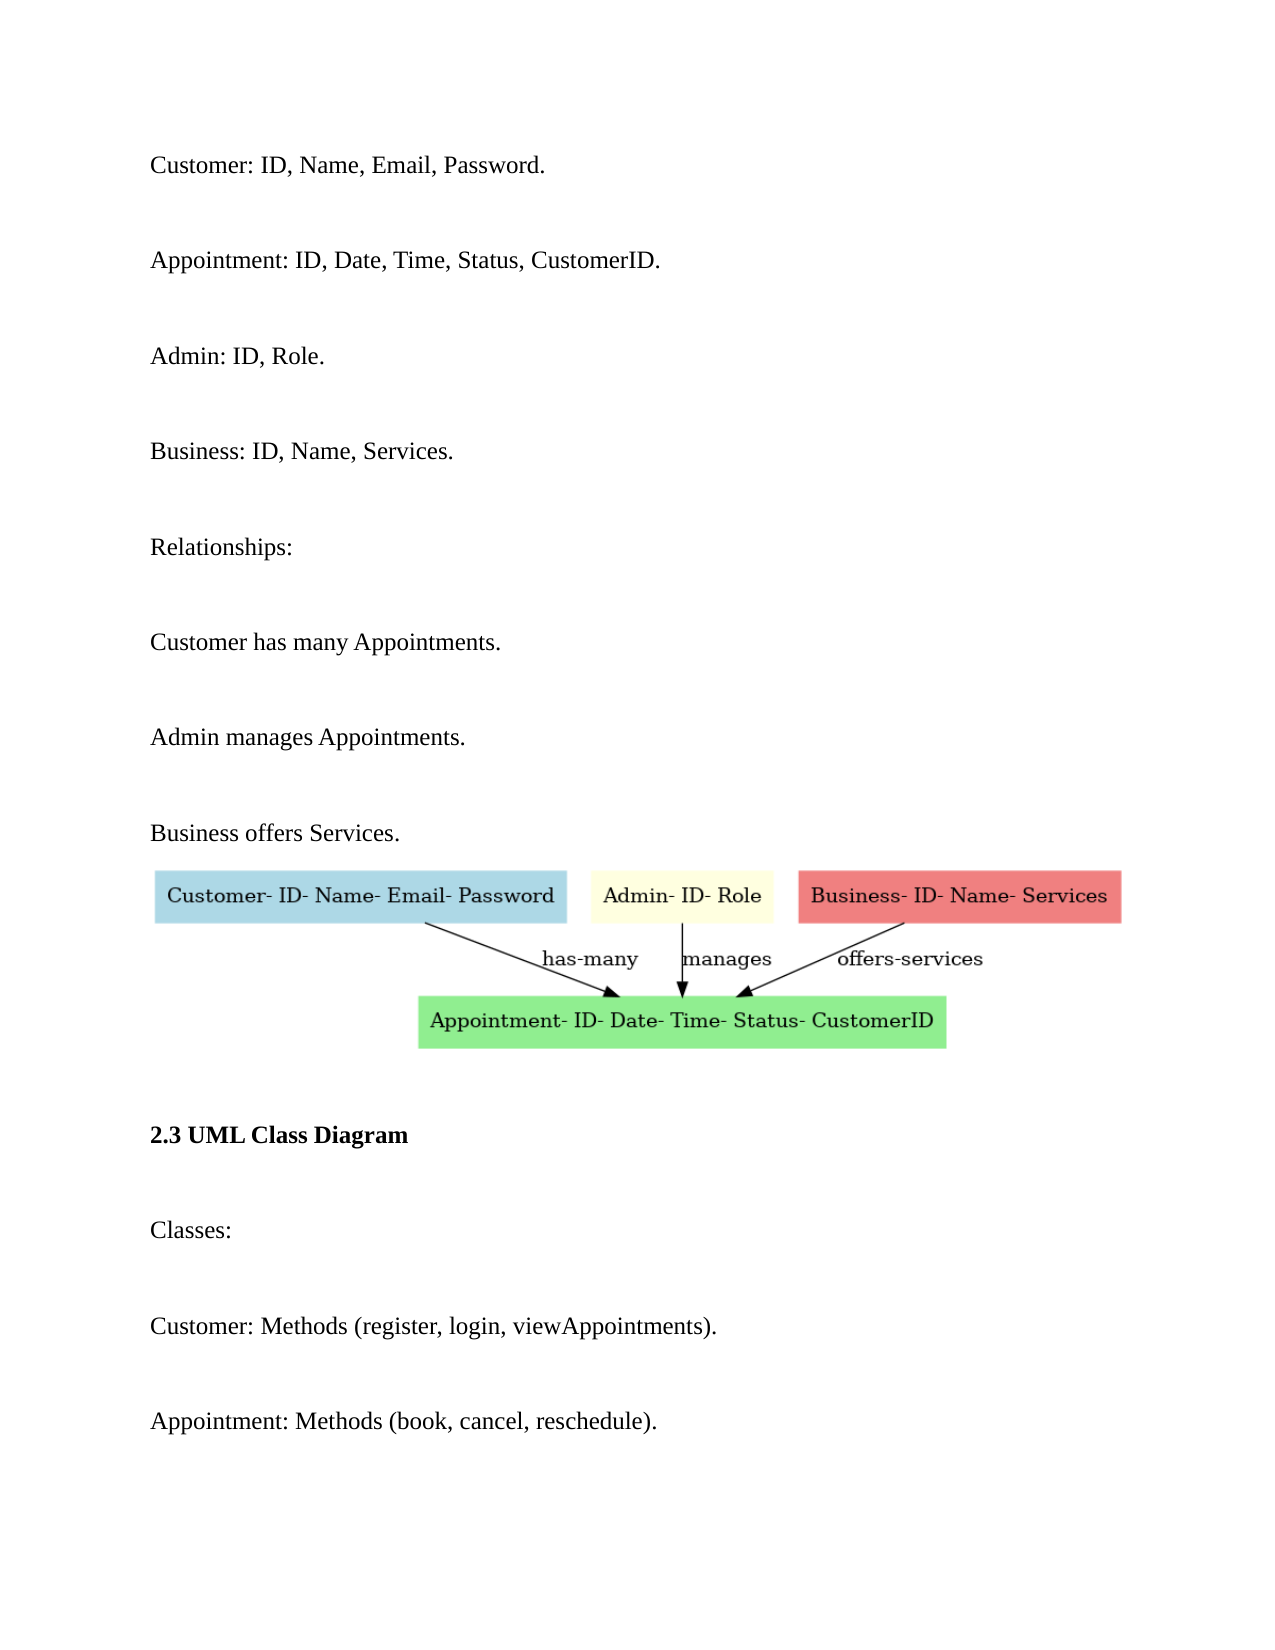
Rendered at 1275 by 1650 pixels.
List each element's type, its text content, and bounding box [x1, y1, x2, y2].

text Relationships: [150, 532, 1125, 560]
text Classes: [150, 1215, 1125, 1244]
text Appointment: ID, Date, Time, Status, CustomerID. [150, 245, 1125, 274]
text Admin: ID, Role. [150, 341, 1125, 369]
text Business offers Services. [150, 818, 1125, 847]
text Customer has many Appointments. [150, 627, 1125, 656]
text Customer: ID, Name, Email, Password. [150, 150, 1125, 179]
text Appointment: Methods (book, cancel, reschedule). [150, 1406, 1125, 1435]
text Customer: Methods (register, login, viewAppointments). [150, 1311, 1125, 1339]
text Admin manages Appointments. [150, 722, 1125, 751]
text Business: ID, Name, Services. [150, 436, 1125, 465]
text 2.3 UML Class Diagram [150, 1120, 1125, 1149]
picture [150, 865, 1125, 1054]
